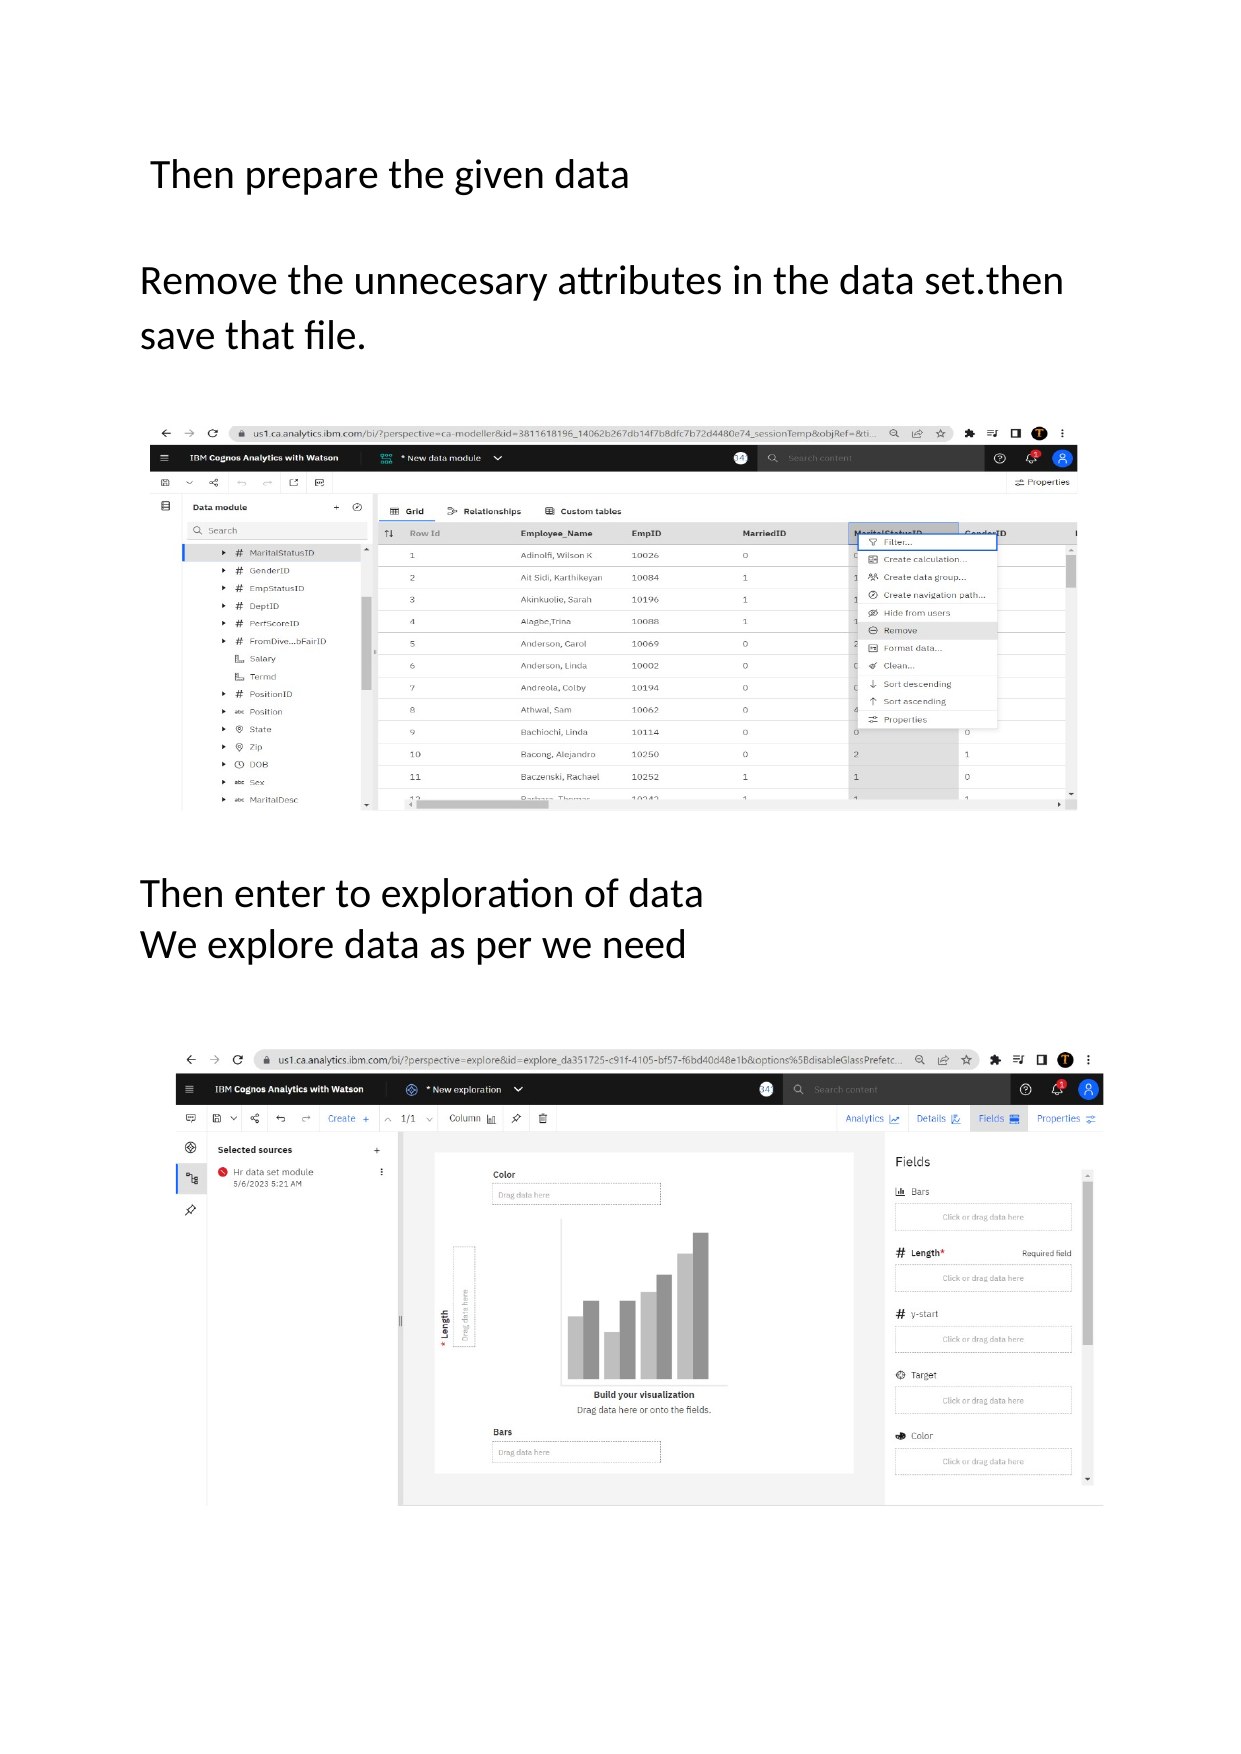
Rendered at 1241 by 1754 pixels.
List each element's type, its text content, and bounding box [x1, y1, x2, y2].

picture [175, 1049, 1104, 1506]
text Then enter to exploration of data [139, 867, 1103, 918]
picture [150, 426, 1078, 811]
text Remove the unnecesary attributes in the data set.then save that file. [139, 254, 1103, 360]
text Then prepare the given data [150, 148, 1103, 199]
text We explore data as per we need [139, 918, 1103, 968]
